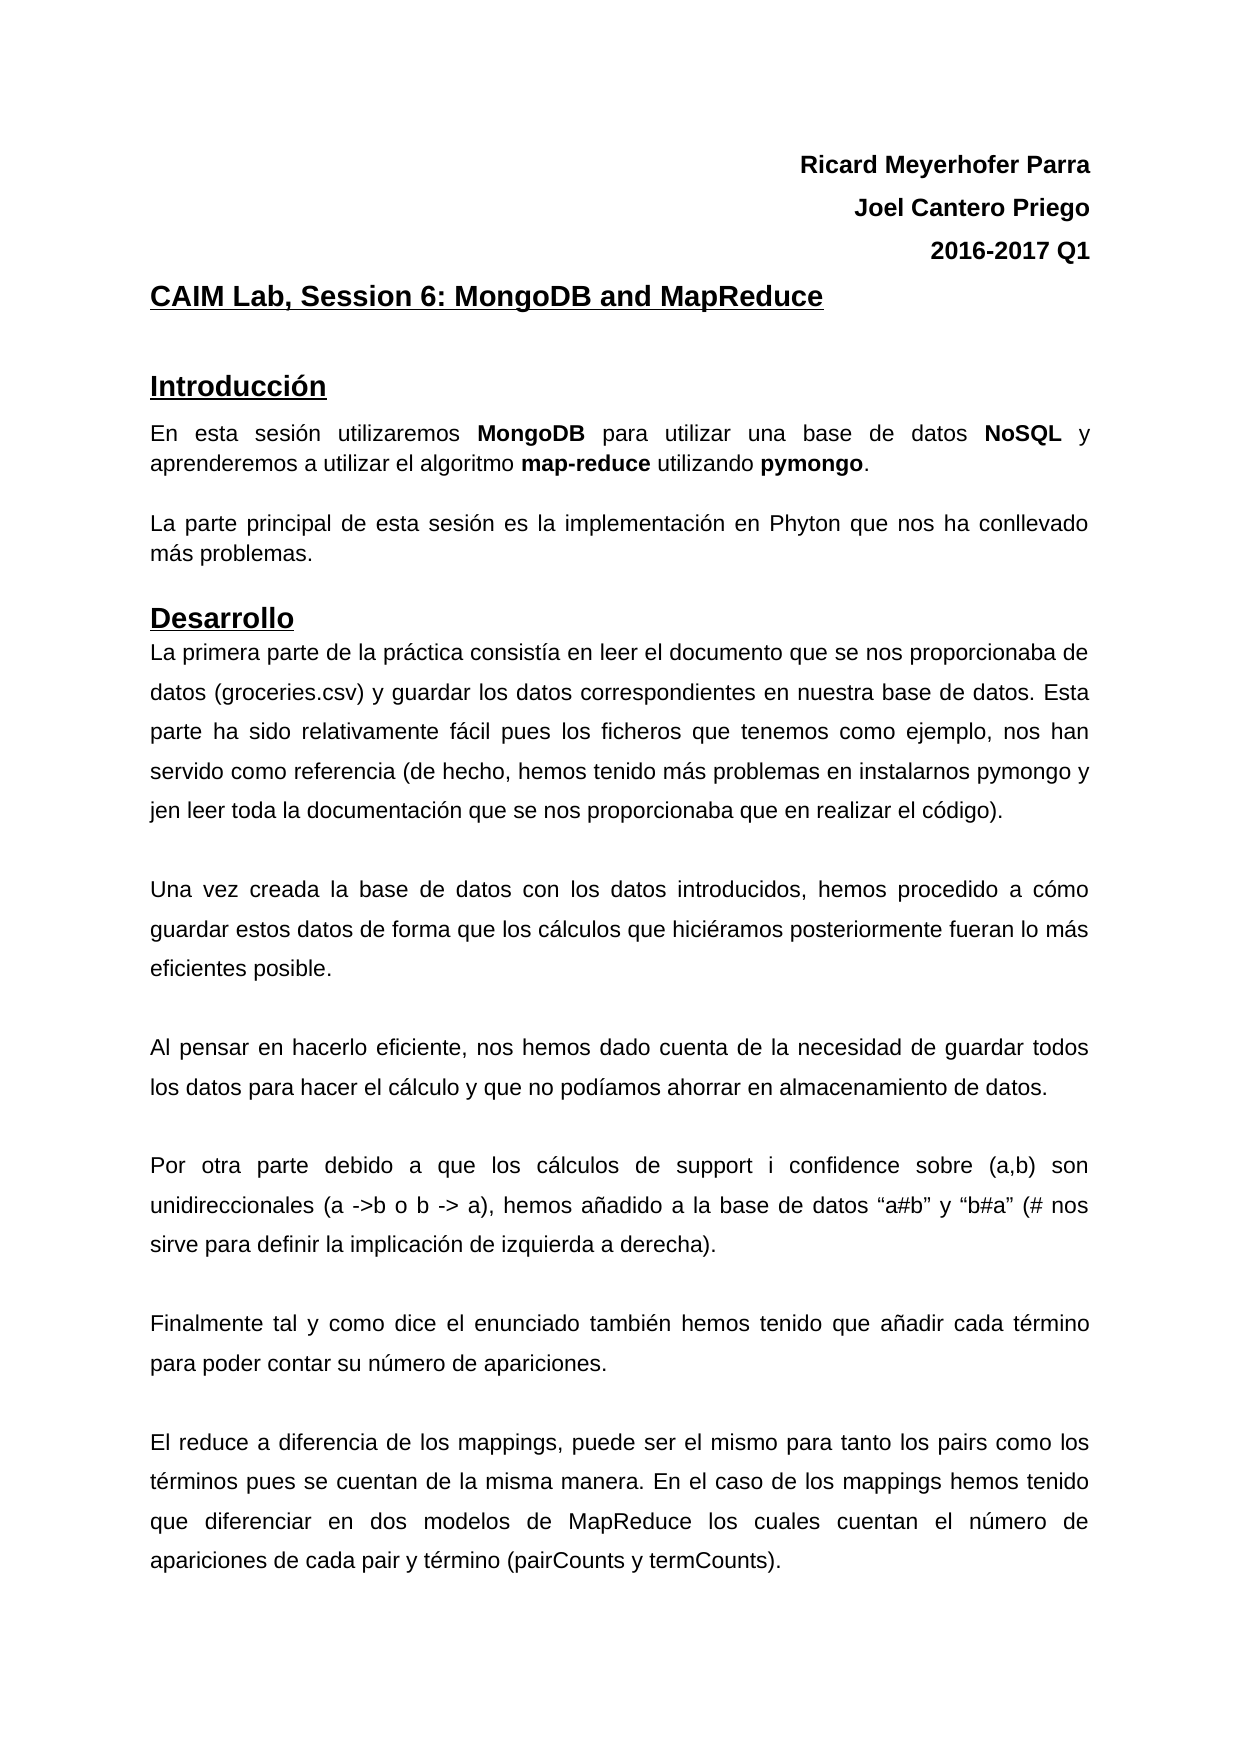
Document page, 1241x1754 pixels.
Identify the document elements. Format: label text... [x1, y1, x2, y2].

text Al pensar en hacerlo eficiente, nos hemos dado cuenta de la necesidad de guardar todos los datos para hacer el cálculo y que no podíamos ahorrar en almacenamiento de datos. [150, 1034, 1090, 1100]
text El reduce a diferencia de los mappings, puede ser el mismo para tanto los pairs como los términos pues se cuentan de la misma manera. En el caso de los mappings hemos tenido que diferenciar en dos modelos de MapReduce los cuales cuentan el número de apariciones de cada pair y término (pairCounts y termCounts). [150, 1429, 1090, 1574]
text La parte principal de esta sesión es la implementación en Phyton que nos ha conllevado más problemas. [150, 480, 1090, 567]
text Joel Cantero Priego [150, 193, 1090, 222]
text Una vez creada la base de datos con los datos introducidos, hemos procedido a cómo guardar estos datos de forma que los cálculos que hiciéramos posteriormente fueran lo más eficientes posible. [150, 876, 1090, 981]
text En esta sesión utilizaremos MongoDB para utilizar una base de datos NoSQL y aprenderemos a utilizar el algoritmo map-reduce utilizando pymongo. [150, 419, 1090, 476]
text Desarrollo [150, 601, 1090, 634]
text CAIM Lab, Session 6: MongoDB and MapReduce [150, 279, 1090, 313]
text 2016-2017 Q1 [150, 236, 1090, 265]
text Ricard Meyerhofer Parra [150, 150, 1090, 179]
text Introducción [150, 369, 1090, 403]
text Finalmente tal y como dice el enunciado también hemos tenido que añadir cada término para poder contar su número de apariciones. [150, 1310, 1090, 1376]
text La primera parte de la práctica consistía en leer el documento que se nos proporcionaba de datos (groceries.csv) y guardar los datos correspondientes en nuestra base de datos. Esta parte ha sido relativamente fácil pues los ficheros que tenemos como ejemplo, nos han servido como referencia (de hecho, hemos tenido más problemas en instalarnos pymongo y jen leer toda la documentación que se nos proporcionaba que en realizar el código). [150, 639, 1090, 823]
text Por otra parte debido a que los cálculos de support i confidence sobre (a,b) son unidireccionales (a ->b o b -> a), hemos añadido a la base de datos “a#b” y “b#a” (# nos sirve para definir la implicación de izquierda a derecha). [150, 1152, 1090, 1258]
